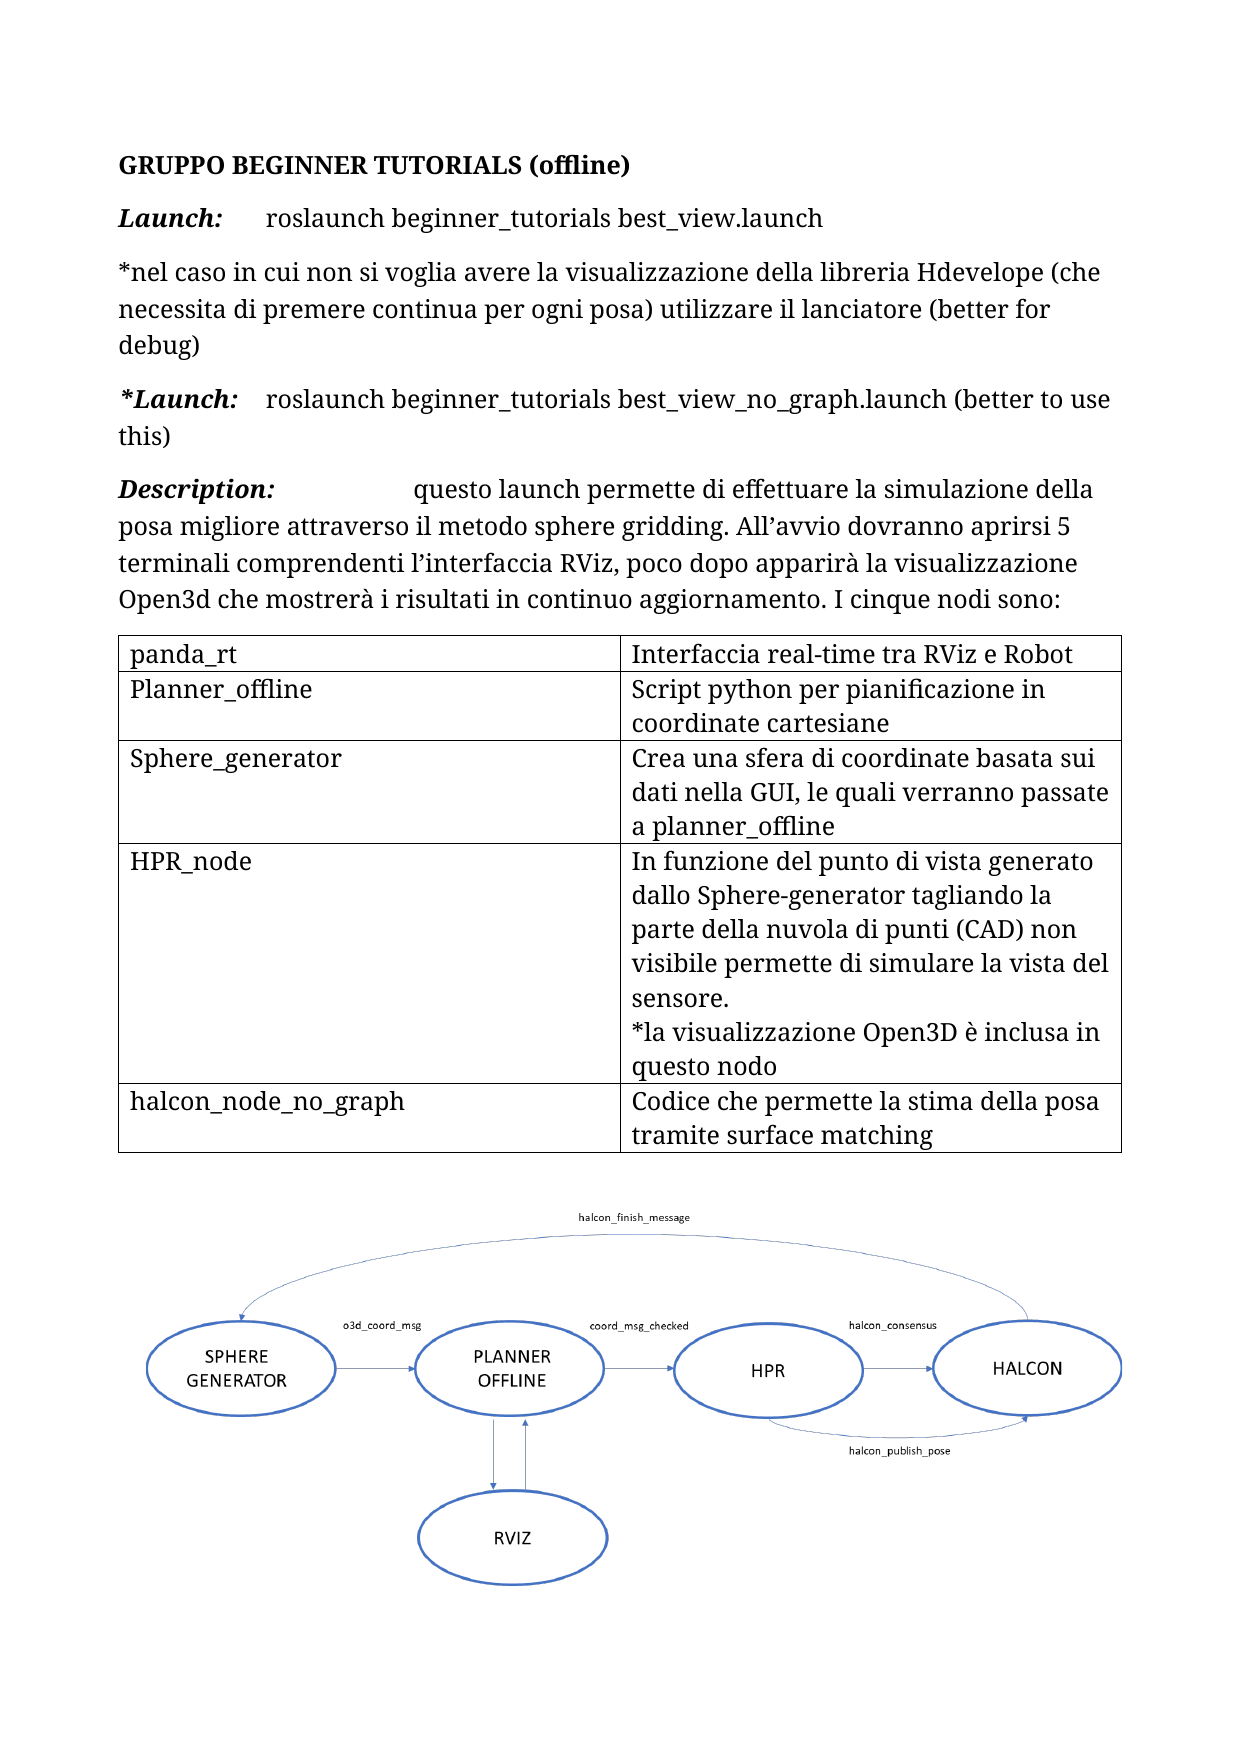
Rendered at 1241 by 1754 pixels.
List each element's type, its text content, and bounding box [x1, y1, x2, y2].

text Description: questo launch permette di effettuare la simulazione della posa migliore attraverso il metodo sphere gridding. All’avvio dovranno aprirsi 5 terminali comprendenti l’interfaccia RViz, poco dopo apparirà la visualizzazione Open3d che mostrerà i risultati in continuo aggiornamento. I cinque nodi sono: [118, 472, 1122, 616]
table_cell HPR_node [119, 844, 620, 1082]
table_cell Codice che permette la stima della posa tramite surface matching [621, 1084, 1121, 1152]
text GRUPPO BEGINNER TUTORIALS (offline) [118, 148, 1122, 182]
table_cell In funzione del punto di vista generato dallo Sphere-generator tagliando la parte della nuvola di punti (CAD) non visibile permette di simulare la vista del sensore. *la visualizzazione Open3D è inclusa in questo nodo [621, 844, 1121, 1082]
text *Launch: roslaunch beginner_tutorials best_view_no_graph.launch (better to use this) [118, 381, 1122, 452]
text *nel caso in cui non si voglia avere la visualizzazione della libreria Hdevelope (che necessita di premere continua per ogni posa) utilizzare il lanciatore (better for debug) [118, 254, 1122, 362]
table_cell Planner_offline [119, 672, 620, 740]
table_cell Script python per pianificazione in coordinate cartesiane [621, 672, 1121, 740]
picture [146, 1206, 1123, 1586]
table_cell Sphere_generator [119, 741, 620, 843]
table_cell halcon_node_no_graph [119, 1084, 620, 1152]
table_header Interfaccia real-time tra RViz e Robot [621, 636, 1121, 671]
table_header panda_rt [119, 636, 620, 671]
table_cell Crea una sfera di coordinate basata sui dati nella GUI, le quali verranno passate a planner_offline [621, 741, 1121, 843]
text Launch: roslaunch beginner_tutorials best_view.launch [118, 201, 1122, 235]
